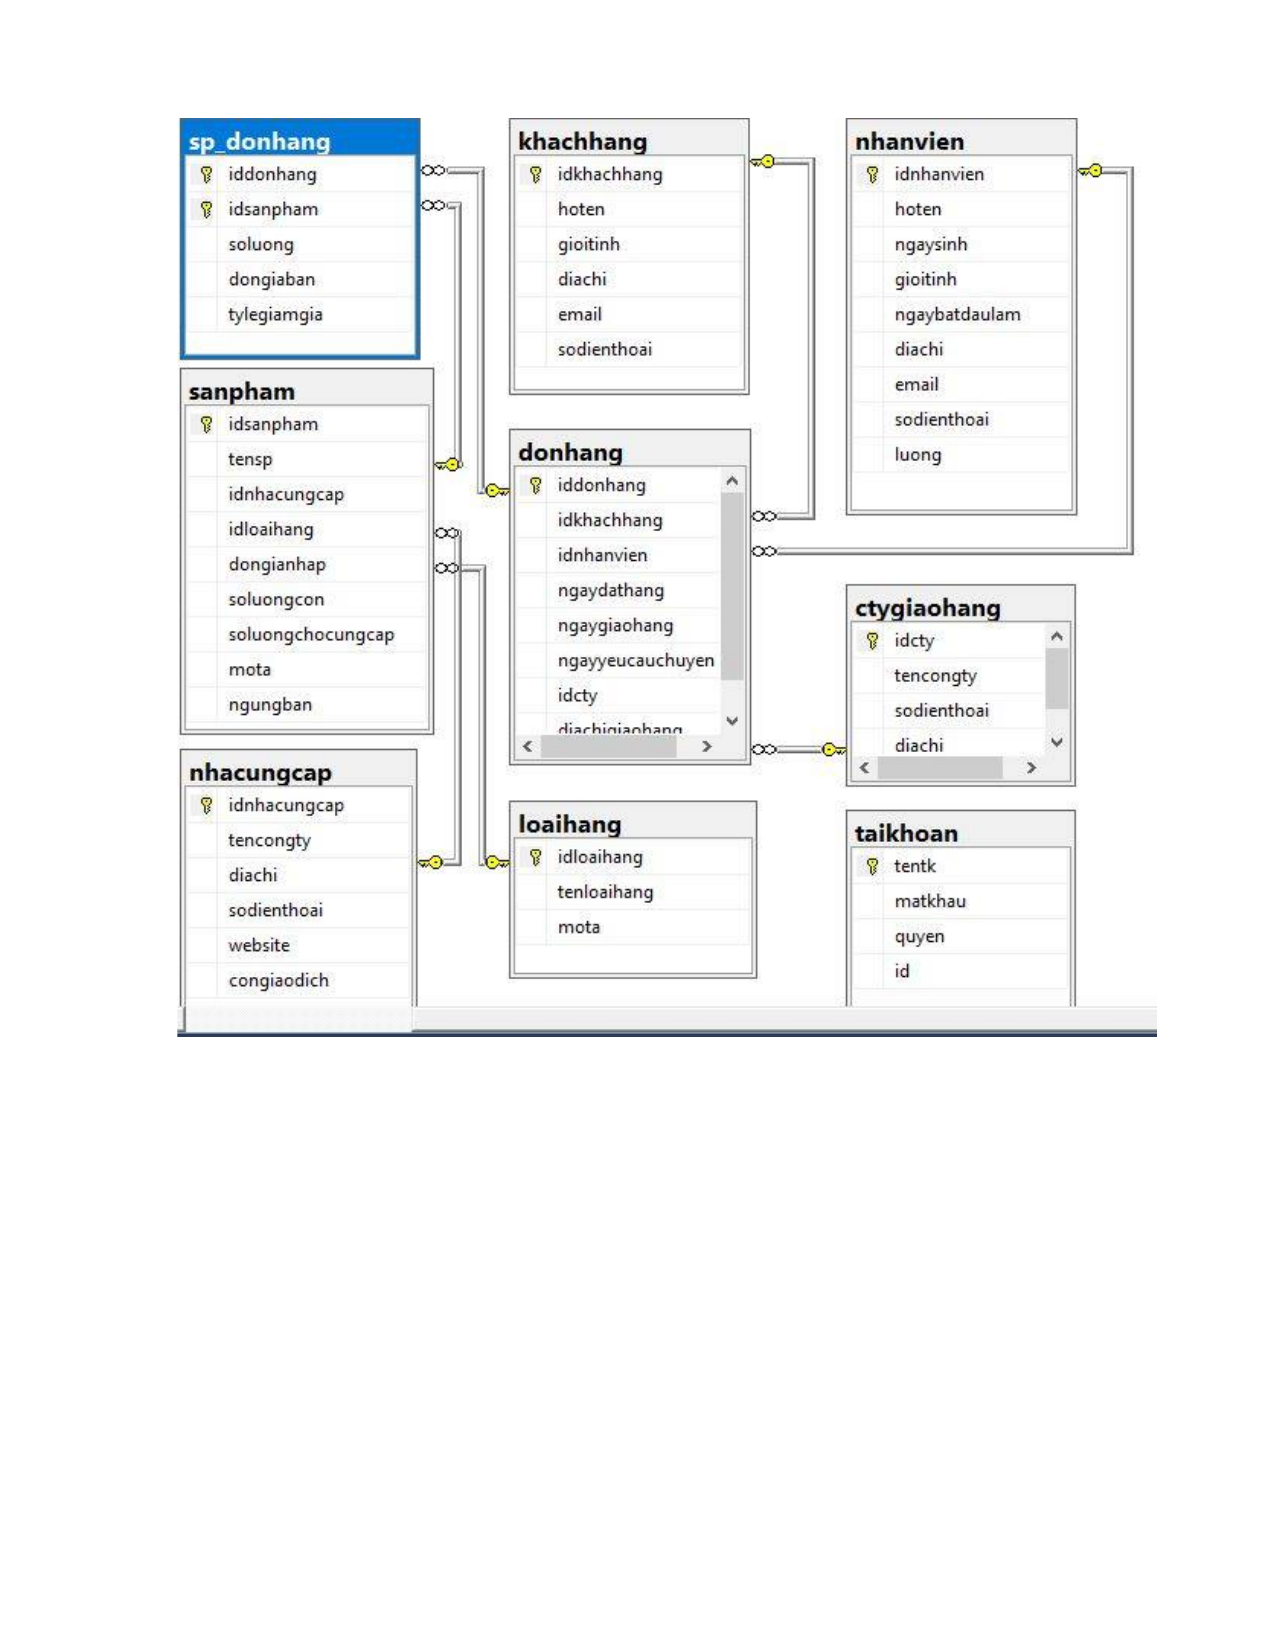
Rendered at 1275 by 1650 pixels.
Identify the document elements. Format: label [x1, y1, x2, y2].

picture [177, 118, 1157, 1037]
